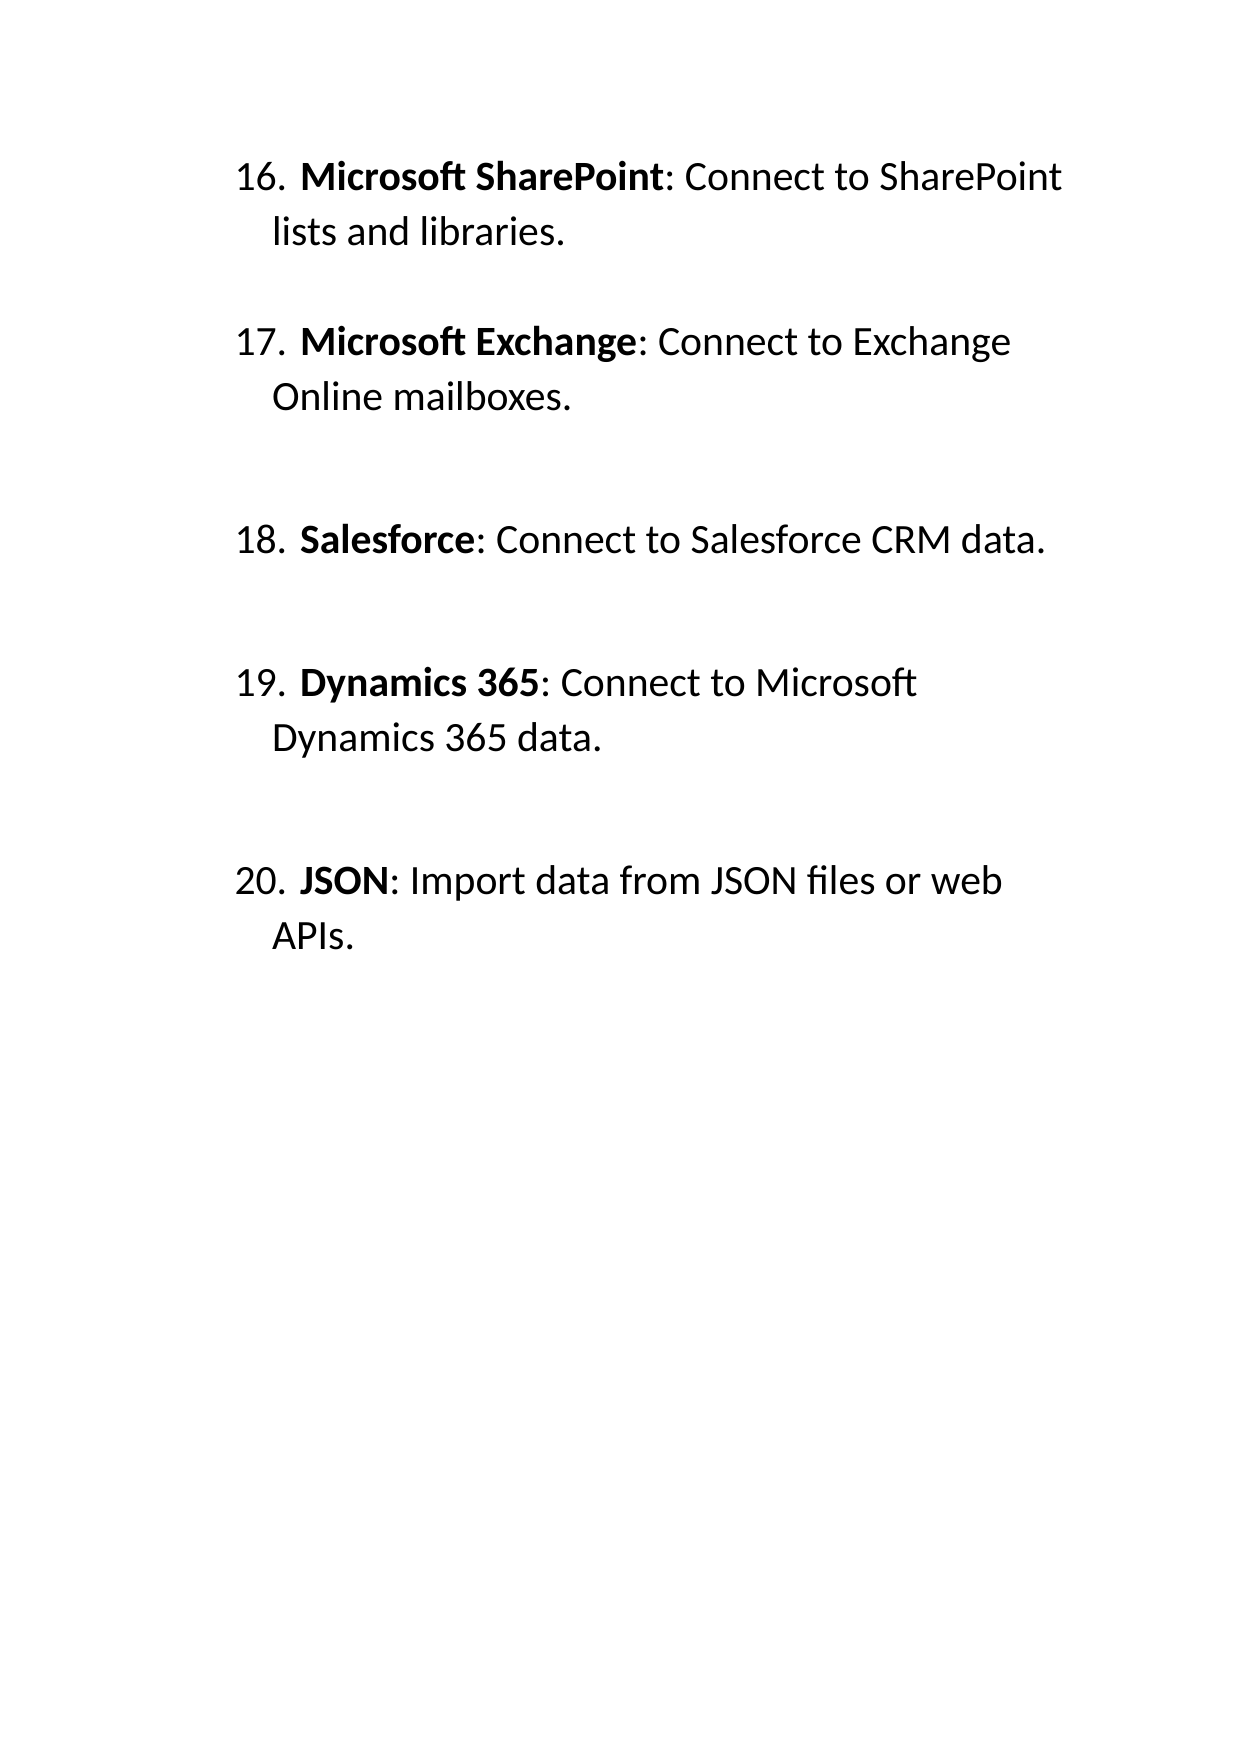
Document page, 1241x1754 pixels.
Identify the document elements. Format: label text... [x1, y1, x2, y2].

list Microsoft SharePoint: Connect to SharePoint lists and libraries. [234, 150, 1090, 256]
list Salesforce: Connect to Salesforce CRM data. [234, 513, 1090, 563]
list Microsoft Exchange: Connect to Exchange Online mailboxes. [234, 315, 1090, 420]
list JSON: Import data from JSON files or web APIs. [234, 854, 1090, 959]
list Dynamics 365: Connect to Microsoft Dynamics 365 data. [234, 656, 1090, 762]
